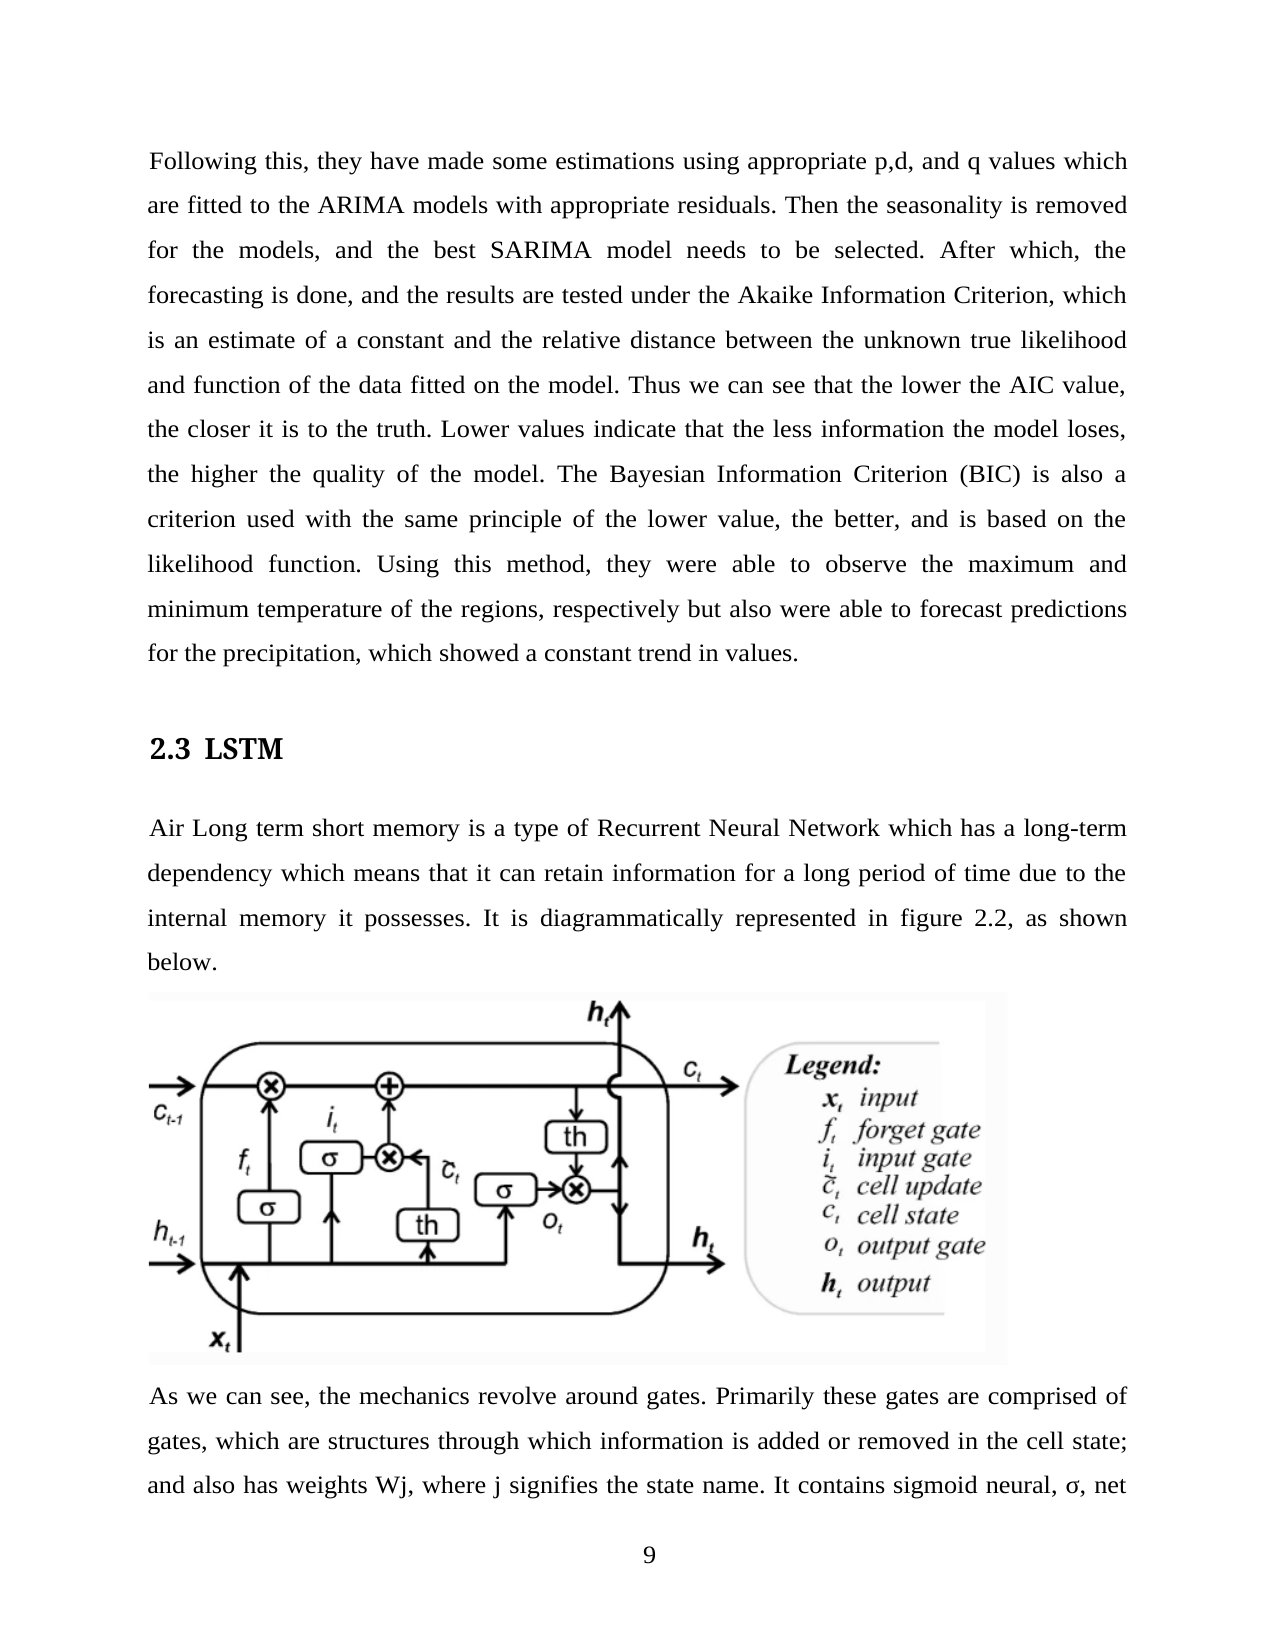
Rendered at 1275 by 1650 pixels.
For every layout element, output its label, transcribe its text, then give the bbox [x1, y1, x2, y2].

picture [148, 992, 1008, 1365]
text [147, 1381, 1129, 1499]
text Air Long term short memory is a type of Recurrent Neural Network which has a long-term dependency which means that it can retain information for a long period of time due to the internal memory it possesses. It is diagrammatically represented in figure 2.2, as shown below. [147, 813, 1129, 976]
subtitle LSTM [150, 728, 1275, 768]
text Following this, they have made some estimations using appropriate p,d, and q values which are fitted to the ARIMA models with appropriate residuals. Then the seasonality is removed for the models, and the best SARIMA model needs to be selected. After which, the forecasting is done, and the results are tested under the Akaike Information Criterion, which is an estimate of a constant and the relative distance between the unknown true likelihood and function of the data fitted on the model. Thus we can see that the lower the AIC value, the closer it is to the truth. Lower values indicate that the less information the model loses, the higher the quality of the model. The Bayesian Information Criterion (BIC) is also a criterion used with the same principle of the lower value, the better, and is based on the likelihood function. Using this method, they were able to observe the maximum and minimum temperature of the regions, respectively but also were able to forecast predictions for the precipitation, which showed a constant trend in values. [147, 146, 1129, 667]
